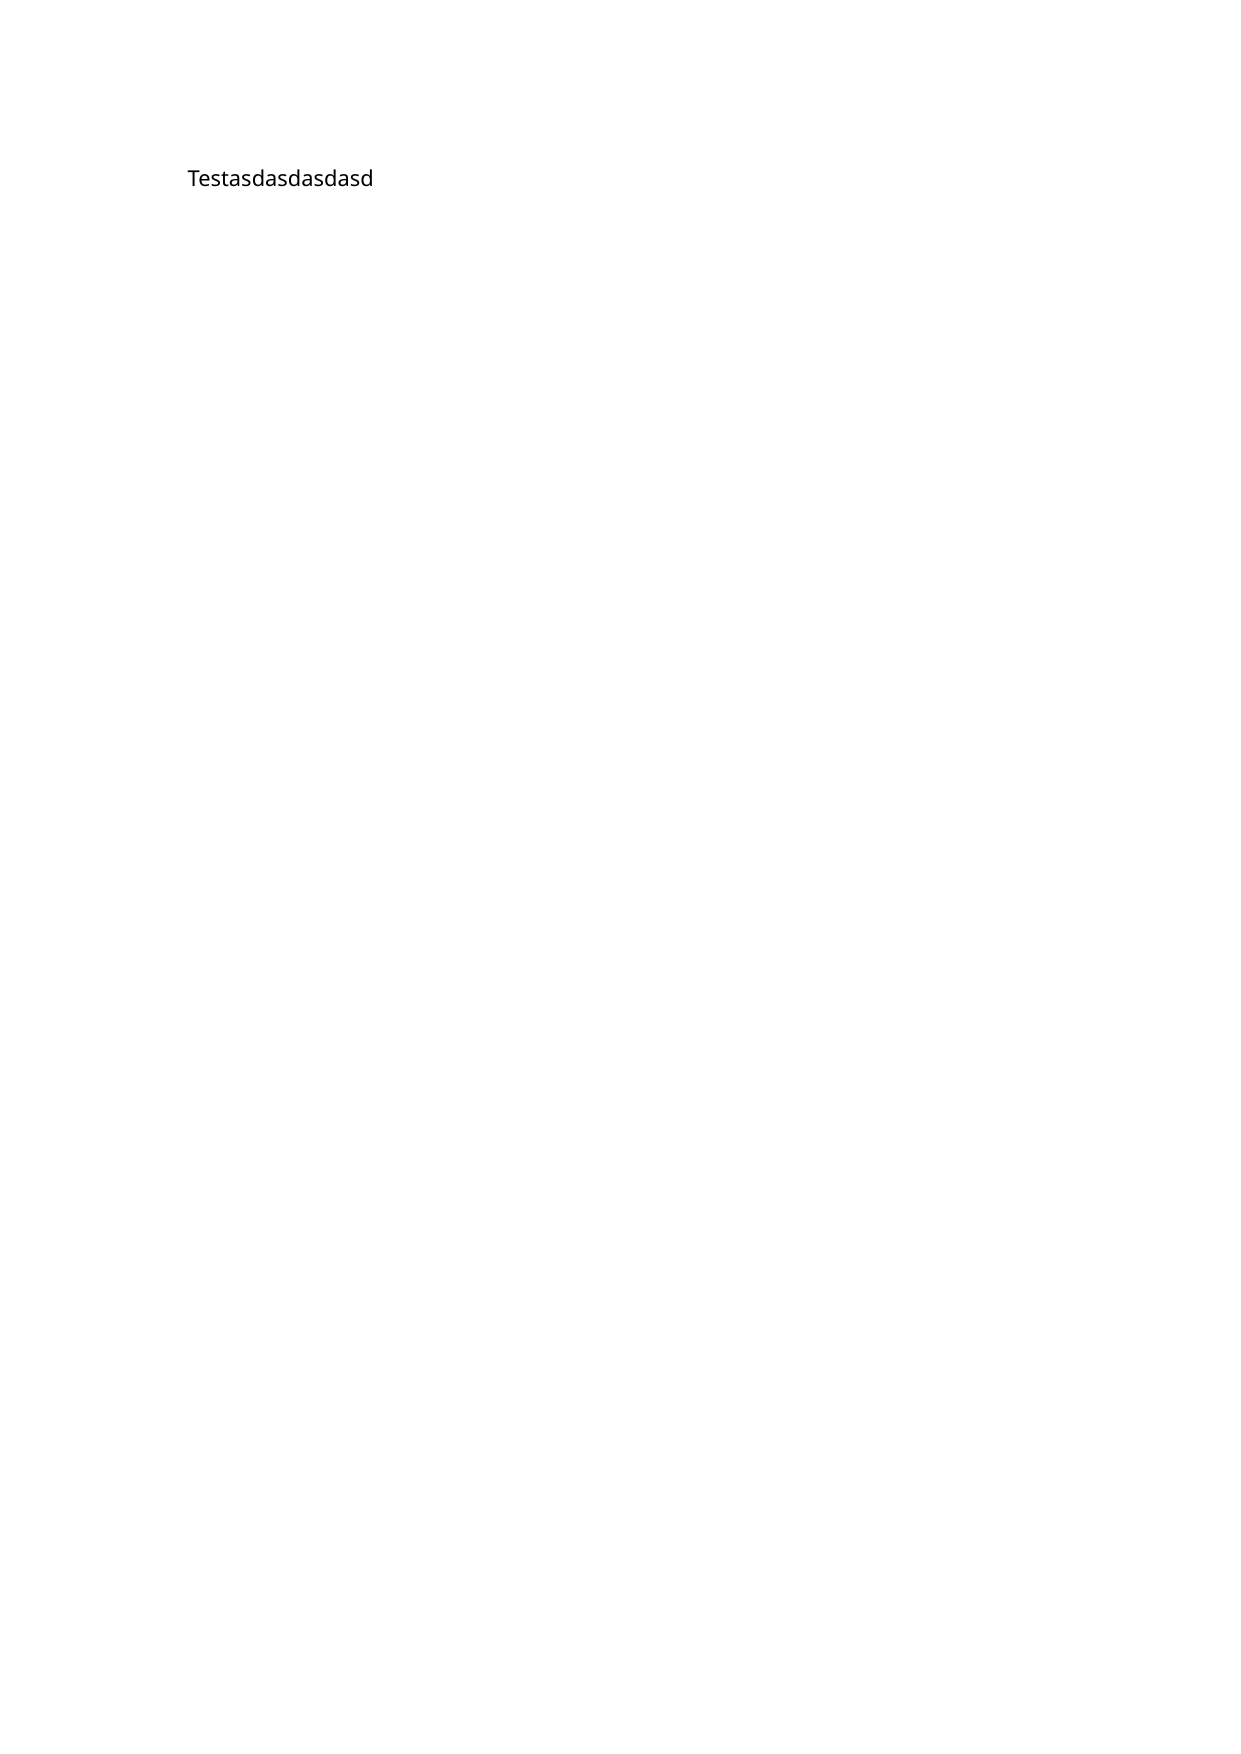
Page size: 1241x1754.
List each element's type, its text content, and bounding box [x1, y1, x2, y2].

text Testasdasdasdasd [187, 162, 1053, 194]
